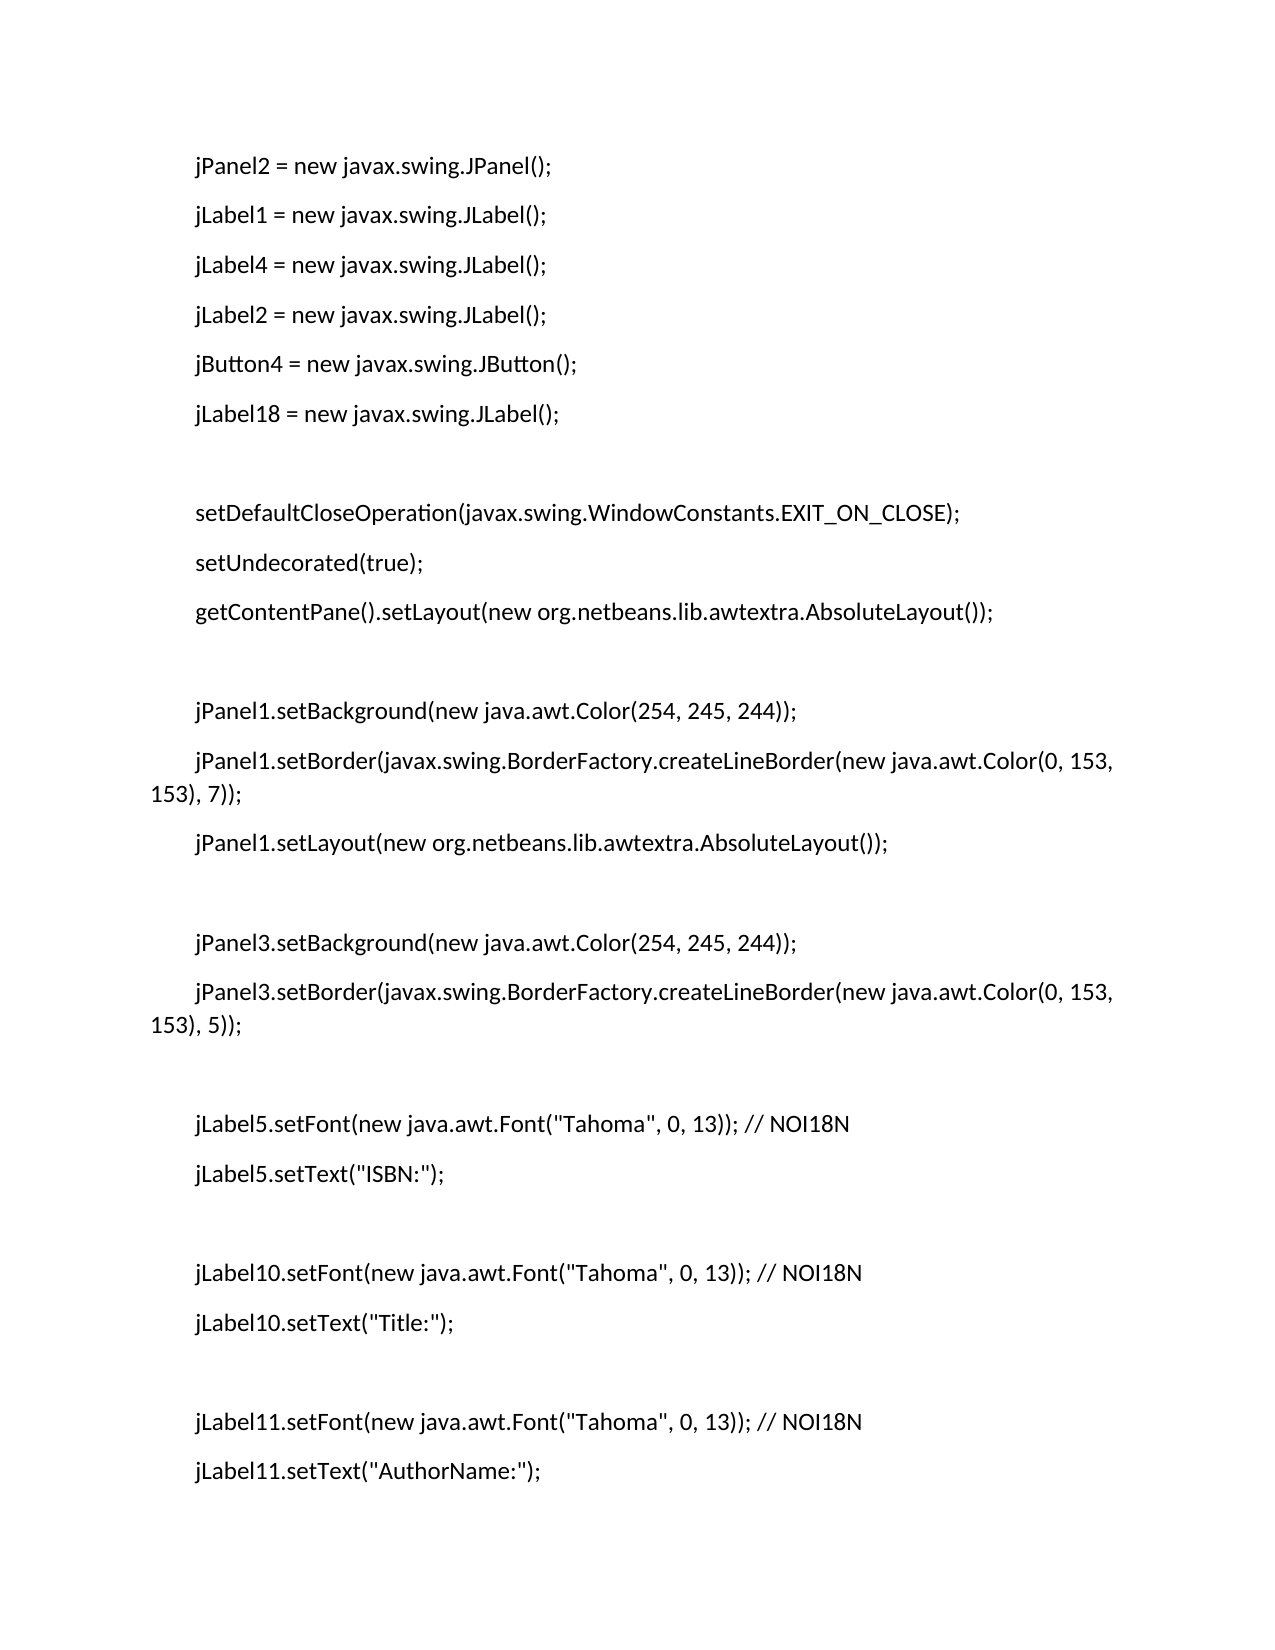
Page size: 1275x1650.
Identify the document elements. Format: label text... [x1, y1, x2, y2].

text jPanel2 = new javax.swing.JPanel(); [150, 150, 1125, 181]
text jPanel1.setBackground(new java.awt.Color(254, 245, 244)); [150, 695, 1125, 726]
text jLabel4 = new javax.swing.JLabel(); [150, 249, 1125, 280]
text jButton4 = new javax.swing.JButton(); [150, 348, 1125, 379]
text jLabel2 = new javax.swing.JLabel(); [150, 299, 1125, 329]
text jLabel5.setText("ISBN:"); [150, 1158, 1125, 1188]
text jLabel10.setFont(new java.awt.Font("Tahoma", 0, 13)); // NOI18N [150, 1257, 1125, 1288]
text jLabel11.setText("AuthorName:"); [150, 1455, 1125, 1486]
text jPanel3.setBorder(javax.swing.BorderFactory.createLineBorder(new java.awt.Color(0, 153, 153), 5)); [150, 976, 1125, 1040]
text jLabel10.setText("Title:"); [150, 1307, 1125, 1337]
text getContentPane().setLayout(new org.netbeans.lib.awtextra.AbsoluteLayout()); [150, 596, 1125, 627]
text jPanel1.setBorder(javax.swing.BorderFactory.createLineBorder(new java.awt.Color(0, 153, 153), 7)); [150, 745, 1125, 808]
text setUndecorated(true); [150, 547, 1125, 577]
text jLabel18 = new javax.swing.JLabel(); [150, 398, 1125, 428]
text jPanel3.setBackground(new java.awt.Color(254, 245, 244)); [150, 927, 1125, 957]
text jPanel1.setLayout(new org.netbeans.lib.awtextra.AbsoluteLayout()); [150, 827, 1125, 858]
text jLabel5.setFont(new java.awt.Font("Tahoma", 0, 13)); // NOI18N [150, 1108, 1125, 1139]
text jLabel1 = new javax.swing.JLabel(); [150, 199, 1125, 230]
text jLabel11.setFont(new java.awt.Font("Tahoma", 0, 13)); // NOI18N [150, 1406, 1125, 1436]
text setDefaultCloseOperation(javax.swing.WindowConstants.EXIT_ON_CLOSE); [150, 497, 1125, 528]
